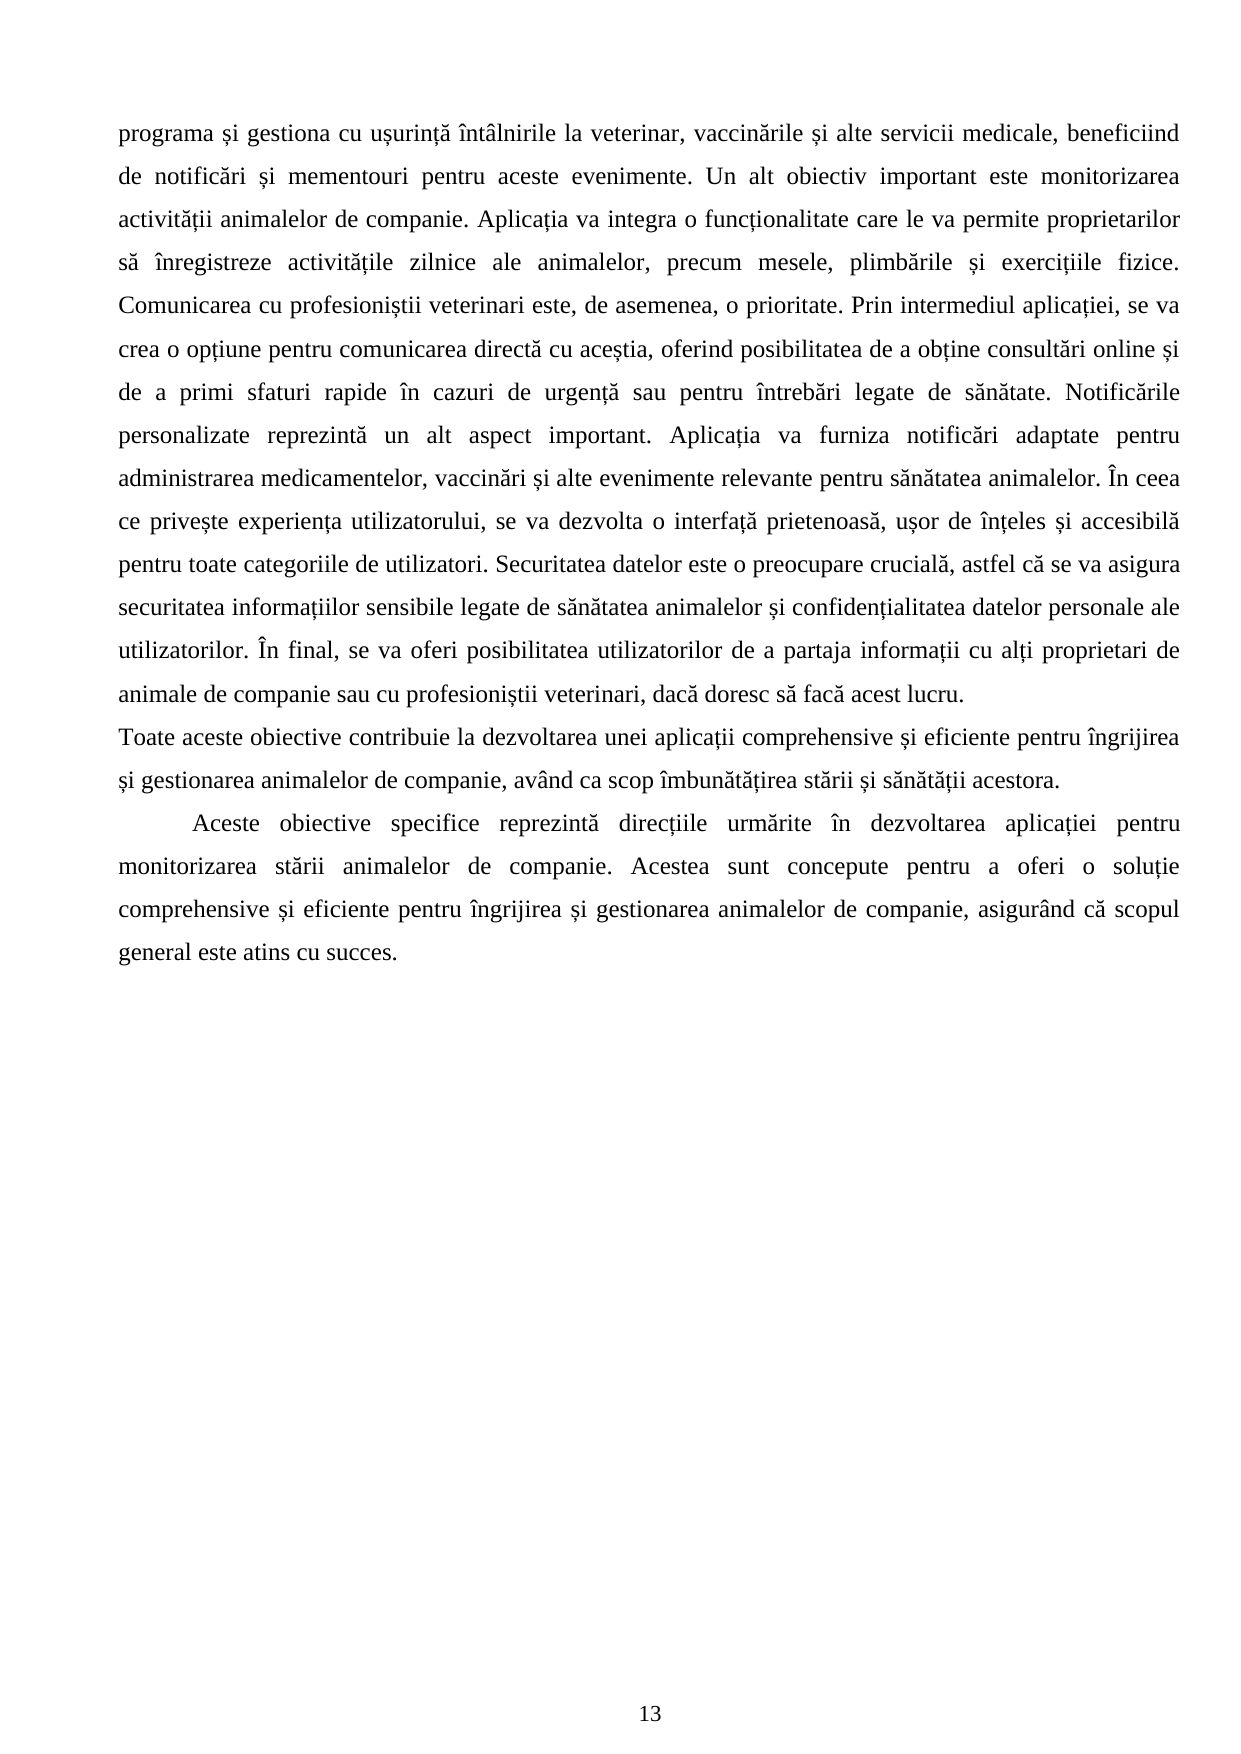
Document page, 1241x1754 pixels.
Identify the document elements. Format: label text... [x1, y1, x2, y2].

text Toate aceste obiective contribuie la dezvoltarea unei aplicații comprehensive și eficiente pentru îngrijirea și gestionarea animalelor de companie, având ca scop îmbunătățirea stării și sănătății acestora. [118, 722, 1181, 794]
text Aceste obiective specifice reprezintă direcțiile urmărite în dezvoltarea aplicației pentru monitorizarea stării animalelor de companie. Acestea sunt concepute pentru a oferi o soluție comprehensive și eficiente pentru îngrijirea și gestionarea animalelor de companie, asigurând că scopul general este atins cu succes. [118, 808, 1181, 966]
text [118, 118, 1181, 707]
